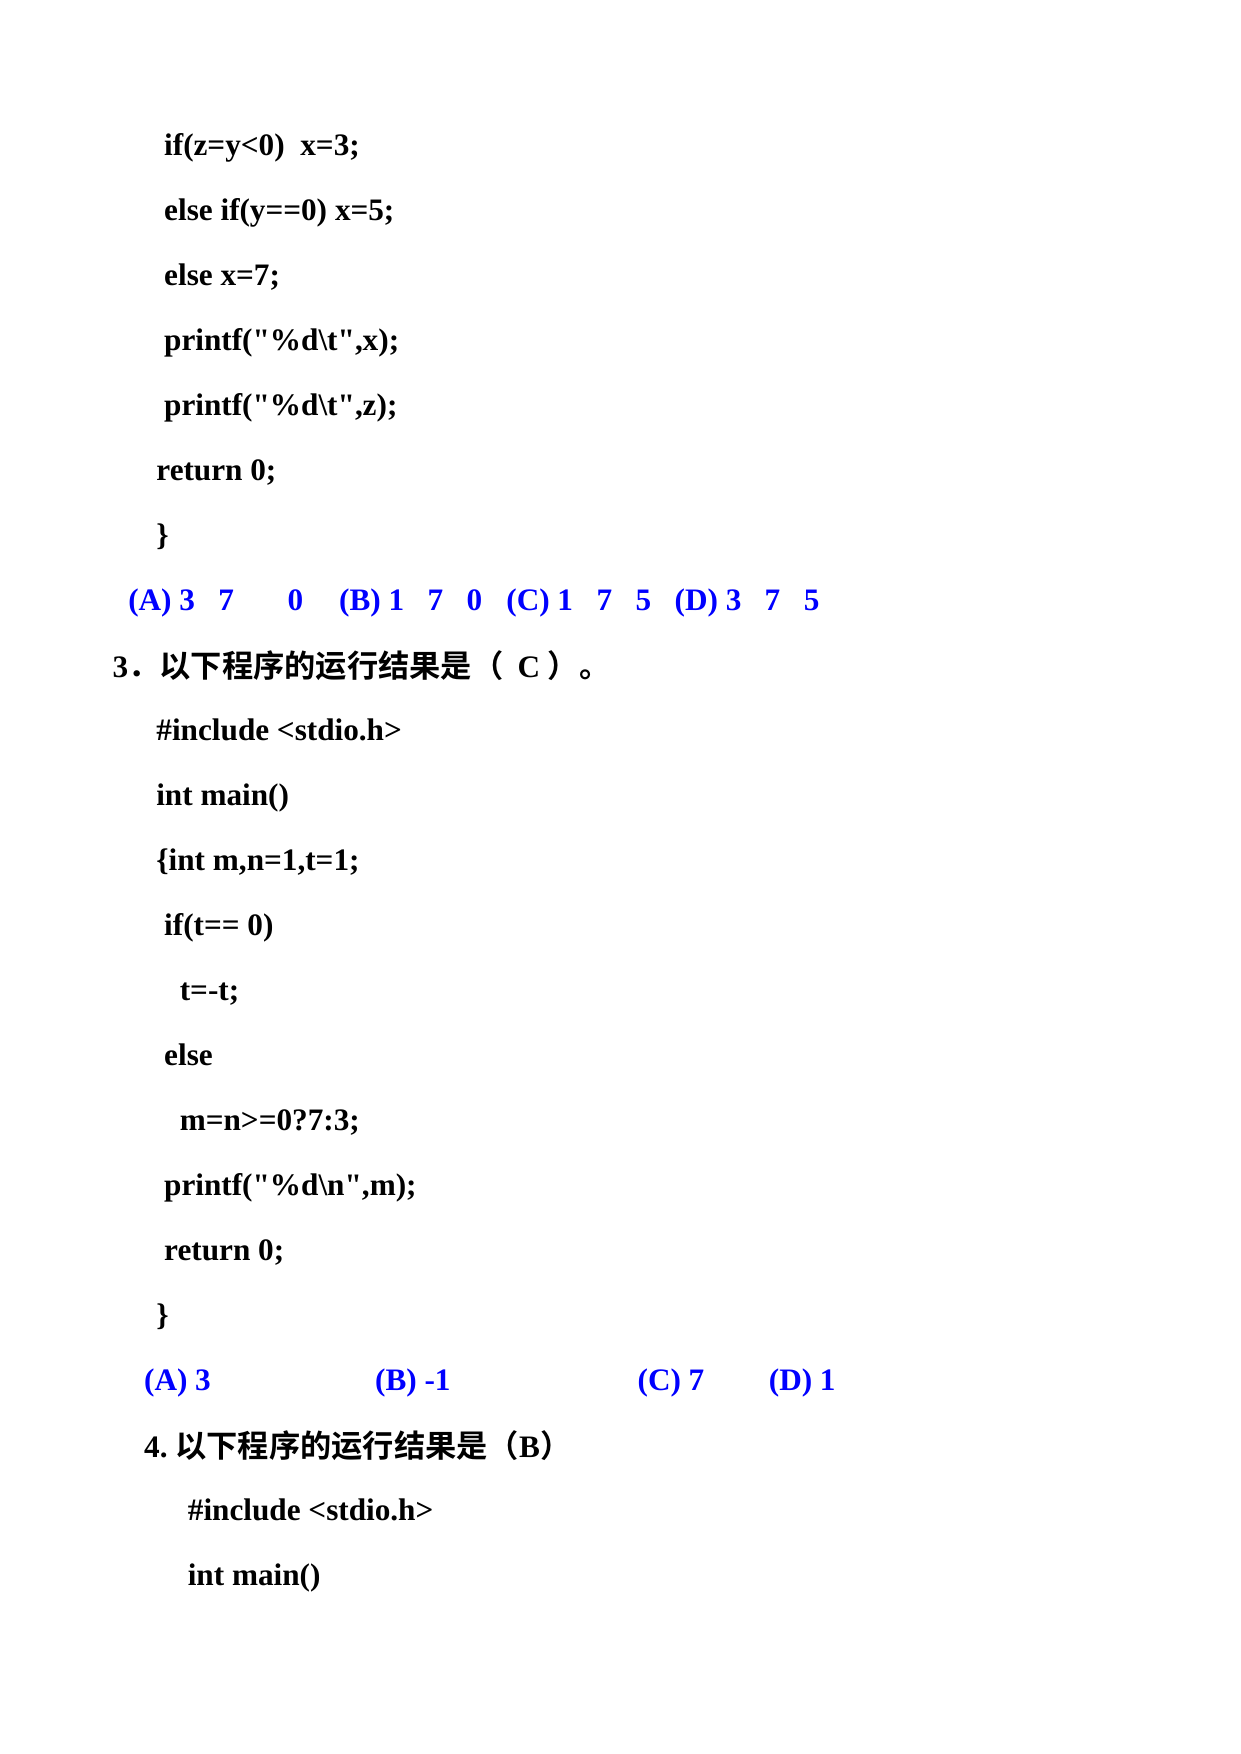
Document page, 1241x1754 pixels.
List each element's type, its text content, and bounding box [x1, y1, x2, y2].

text {int m,n=1,t=1; [156, 826, 1162, 891]
text #include <stdio.h> [156, 696, 1162, 761]
text else if(y==0) x=5; [156, 176, 1162, 241]
text } [156, 501, 1162, 566]
text int main() [156, 761, 1162, 826]
text (A) 3 7 0 (B) 1 7 0 (C) 1 7 5 (D) 3 7 5 [112, 566, 1162, 631]
text printf("%d\n",m); [156, 1151, 1162, 1216]
text return 0; [156, 1216, 1162, 1281]
text if(t== 0) [156, 891, 1162, 956]
text } [156, 1281, 1162, 1346]
text else x=7; [156, 241, 1162, 306]
text (A) 3 (B) -1 (C) 7 (D) 1 [112, 1346, 1162, 1411]
text int main() [156, 1541, 1162, 1606]
text return 0; [156, 436, 1162, 501]
text 3．以下程序的运行结果是（ C ）。 [112, 631, 1162, 696]
text printf("%d\t",z); [156, 371, 1162, 436]
text printf("%d\t",x); [156, 306, 1162, 371]
text m=n>=0?7:3; [156, 1086, 1162, 1151]
text else [156, 1021, 1162, 1086]
text if(z=y<0) x=3; [156, 111, 1162, 176]
text #include <stdio.h> [156, 1476, 1162, 1541]
text t=-t; [156, 956, 1162, 1021]
text 4. 以下程序的运行结果是（B） [112, 1411, 1162, 1476]
